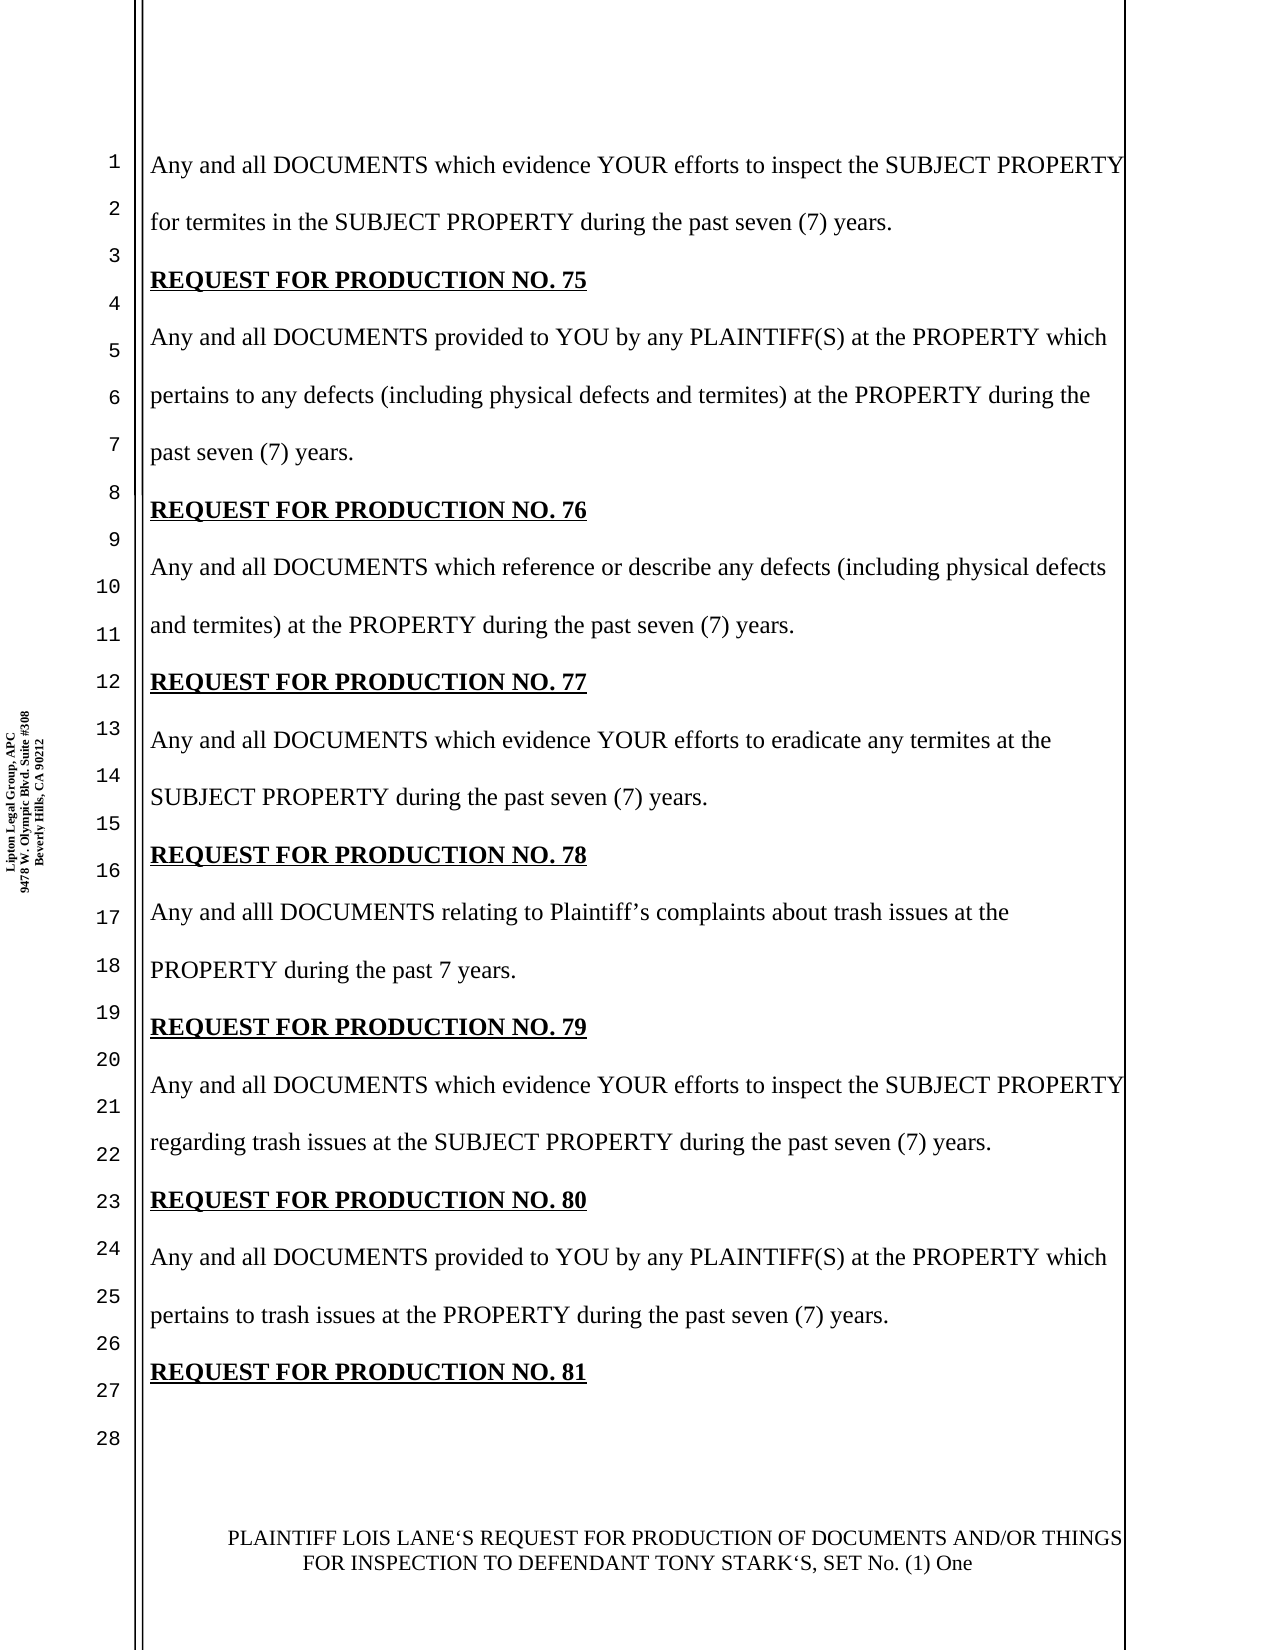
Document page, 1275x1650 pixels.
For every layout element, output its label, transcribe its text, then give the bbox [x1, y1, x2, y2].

text REQUEST FOR PRODUCTION NO. 75 [150, 265, 1125, 294]
text REQUEST FOR PRODUCTION NO. 77 [150, 667, 1125, 696]
text REQUEST FOR PRODUCTION NO. 79 [150, 1012, 1125, 1041]
text Any and all DOCUMENTS provided to YOU by any PLAINTIFF(S) at the PROPERTY which pertains to any defects (including physical defects and termites) at the PROPERTY during the past seven (7) years. [150, 322, 1125, 466]
text Any and all DOCUMENTS which reference or describe any defects (including physical defects and termites) at the PROPERTY during the past seven (7) years. [150, 552, 1125, 639]
text Any and all DOCUMENTS which evidence YOUR efforts to eradicate any termites at the SUBJECT PROPERTY during the past seven (7) years. [150, 725, 1125, 811]
text REQUEST FOR PRODUCTION NO. 80 [150, 1185, 1125, 1214]
text Any and alll DOCUMENTS relating to Plaintiff’s complaints about trash issues at the PROPERTY during the past 7 years. [150, 897, 1125, 984]
text Any and all DOCUMENTS which evidence YOUR efforts to inspect the SUBJECT PROPERTY regarding trash issues at the SUBJECT PROPERTY during the past seven (7) years. [150, 1070, 1125, 1156]
text Any and all DOCUMENTS provided to YOU by any PLAINTIFF(S) at the PROPERTY which pertains to trash issues at the PROPERTY during the past seven (7) years. [150, 1242, 1125, 1329]
text Any and all DOCUMENTS which evidence YOUR efforts to inspect the SUBJECT PROPERTY for termites in the SUBJECT PROPERTY during the past seven (7) years. [150, 150, 1125, 236]
text REQUEST FOR PRODUCTION NO. 78 [150, 840, 1125, 869]
text REQUEST FOR PRODUCTION NO. 81 [150, 1357, 1125, 1386]
text REQUEST FOR PRODUCTION NO. 76 [150, 495, 1125, 524]
